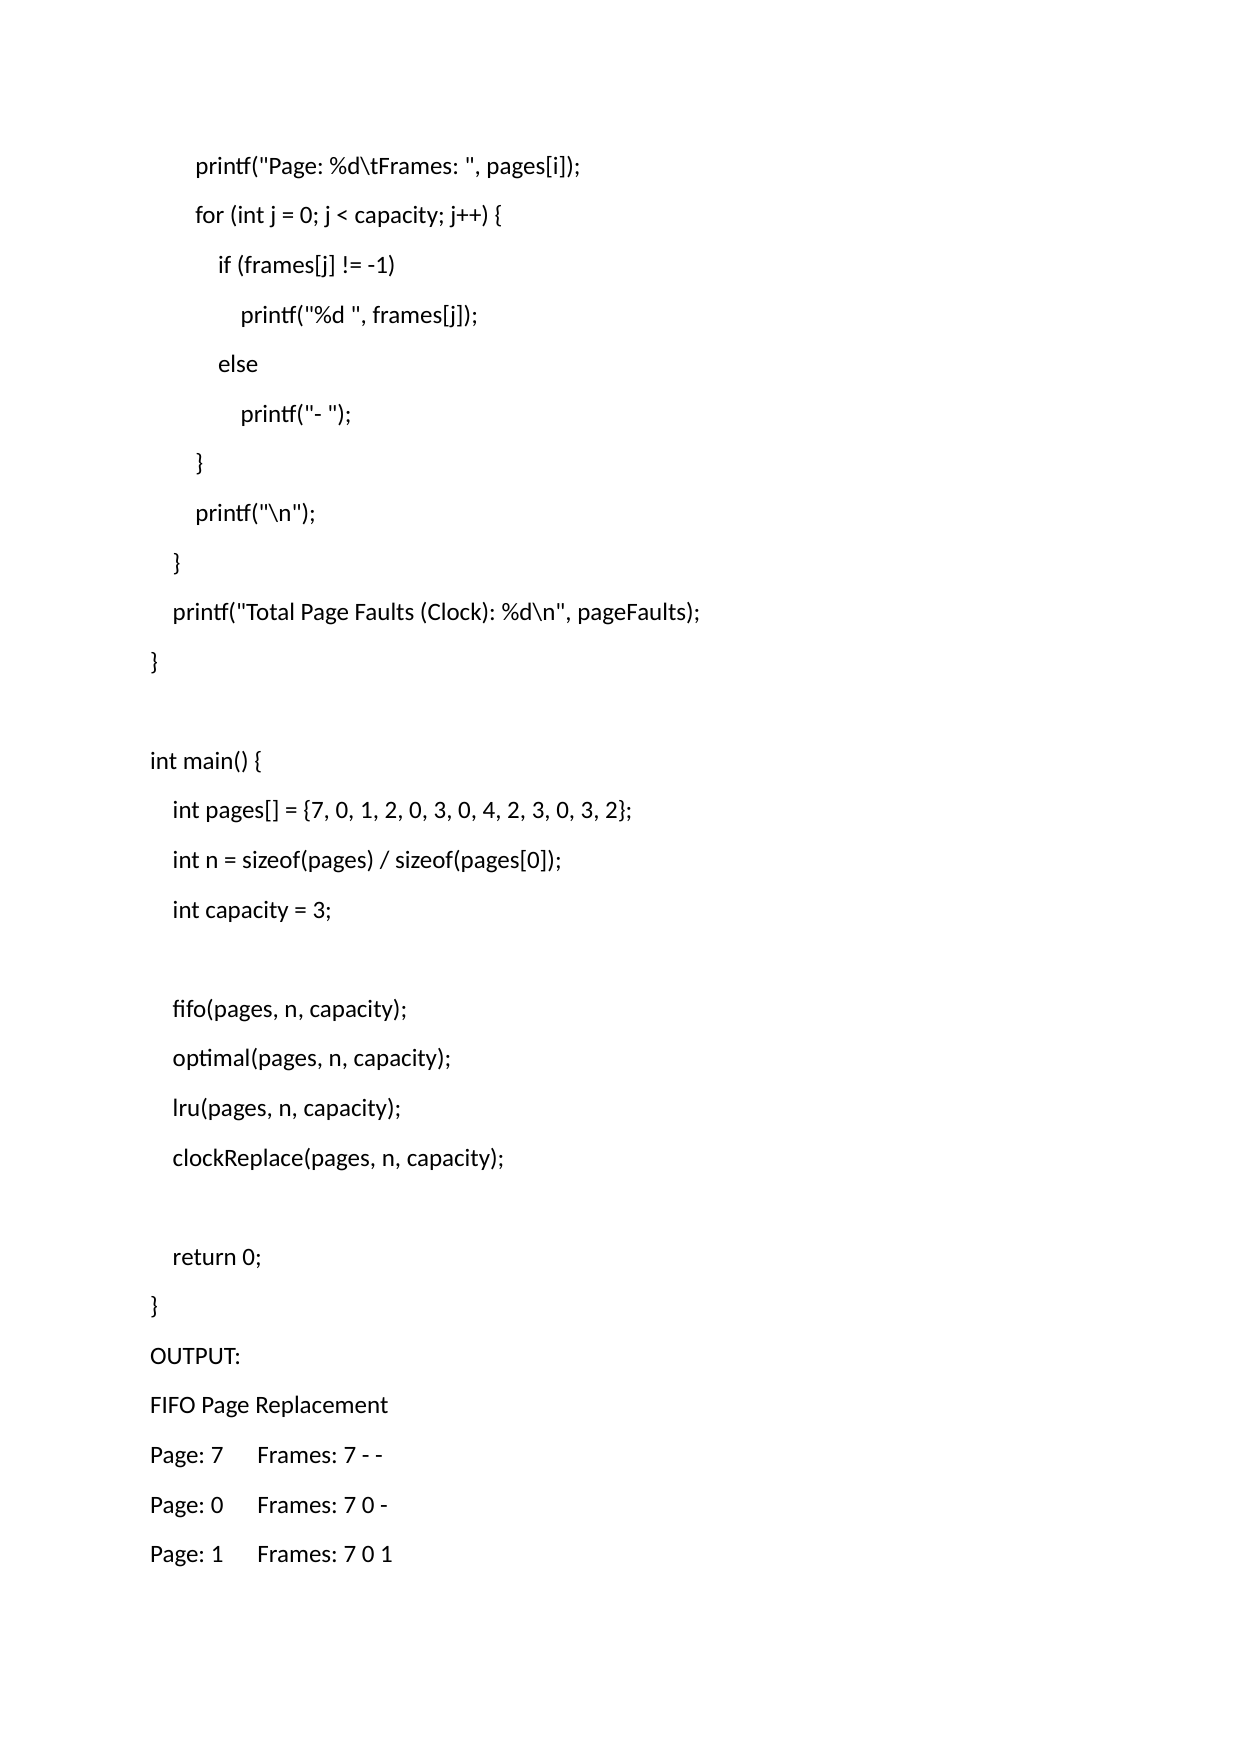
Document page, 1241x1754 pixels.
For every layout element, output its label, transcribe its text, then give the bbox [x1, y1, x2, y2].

text printf("Page: %d\tFrames: ", pages[i]); [150, 150, 1090, 181]
text printf("\n"); [150, 497, 1090, 528]
text optimal(pages, n, capacity); [150, 1042, 1090, 1073]
text Page: 1 Frames: 7 0 1 [150, 1538, 1090, 1569]
text else [150, 348, 1090, 379]
text } [150, 646, 1090, 676]
text return 0; [150, 1241, 1090, 1271]
text } [150, 547, 1090, 577]
text } [150, 1290, 1090, 1321]
text } [150, 447, 1090, 478]
text clockReplace(pages, n, capacity); [150, 1142, 1090, 1172]
text printf("Total Page Faults (Clock): %d\n", pageFaults); [150, 596, 1090, 627]
text Page: 7 Frames: 7 - - [150, 1439, 1090, 1470]
text int n = sizeof(pages) / sizeof(pages[0]); [150, 844, 1090, 875]
text Page: 0 Frames: 7 0 - [150, 1489, 1090, 1519]
text FIFO Page Replacement [150, 1389, 1090, 1420]
text for (int j = 0; j < capacity; j++) { [150, 199, 1090, 230]
text lru(pages, n, capacity); [150, 1092, 1090, 1123]
text int main() { [150, 745, 1090, 776]
text if (frames[j] != -1) [150, 249, 1090, 280]
text fifo(pages, n, capacity); [150, 993, 1090, 1023]
text int pages[] = {7, 0, 1, 2, 0, 3, 0, 4, 2, 3, 0, 3, 2}; [150, 794, 1090, 825]
text printf("%d ", frames[j]); [150, 299, 1090, 329]
text OUTPUT: [150, 1340, 1090, 1371]
text printf("- "); [150, 398, 1090, 428]
text int capacity = 3; [150, 894, 1090, 924]
